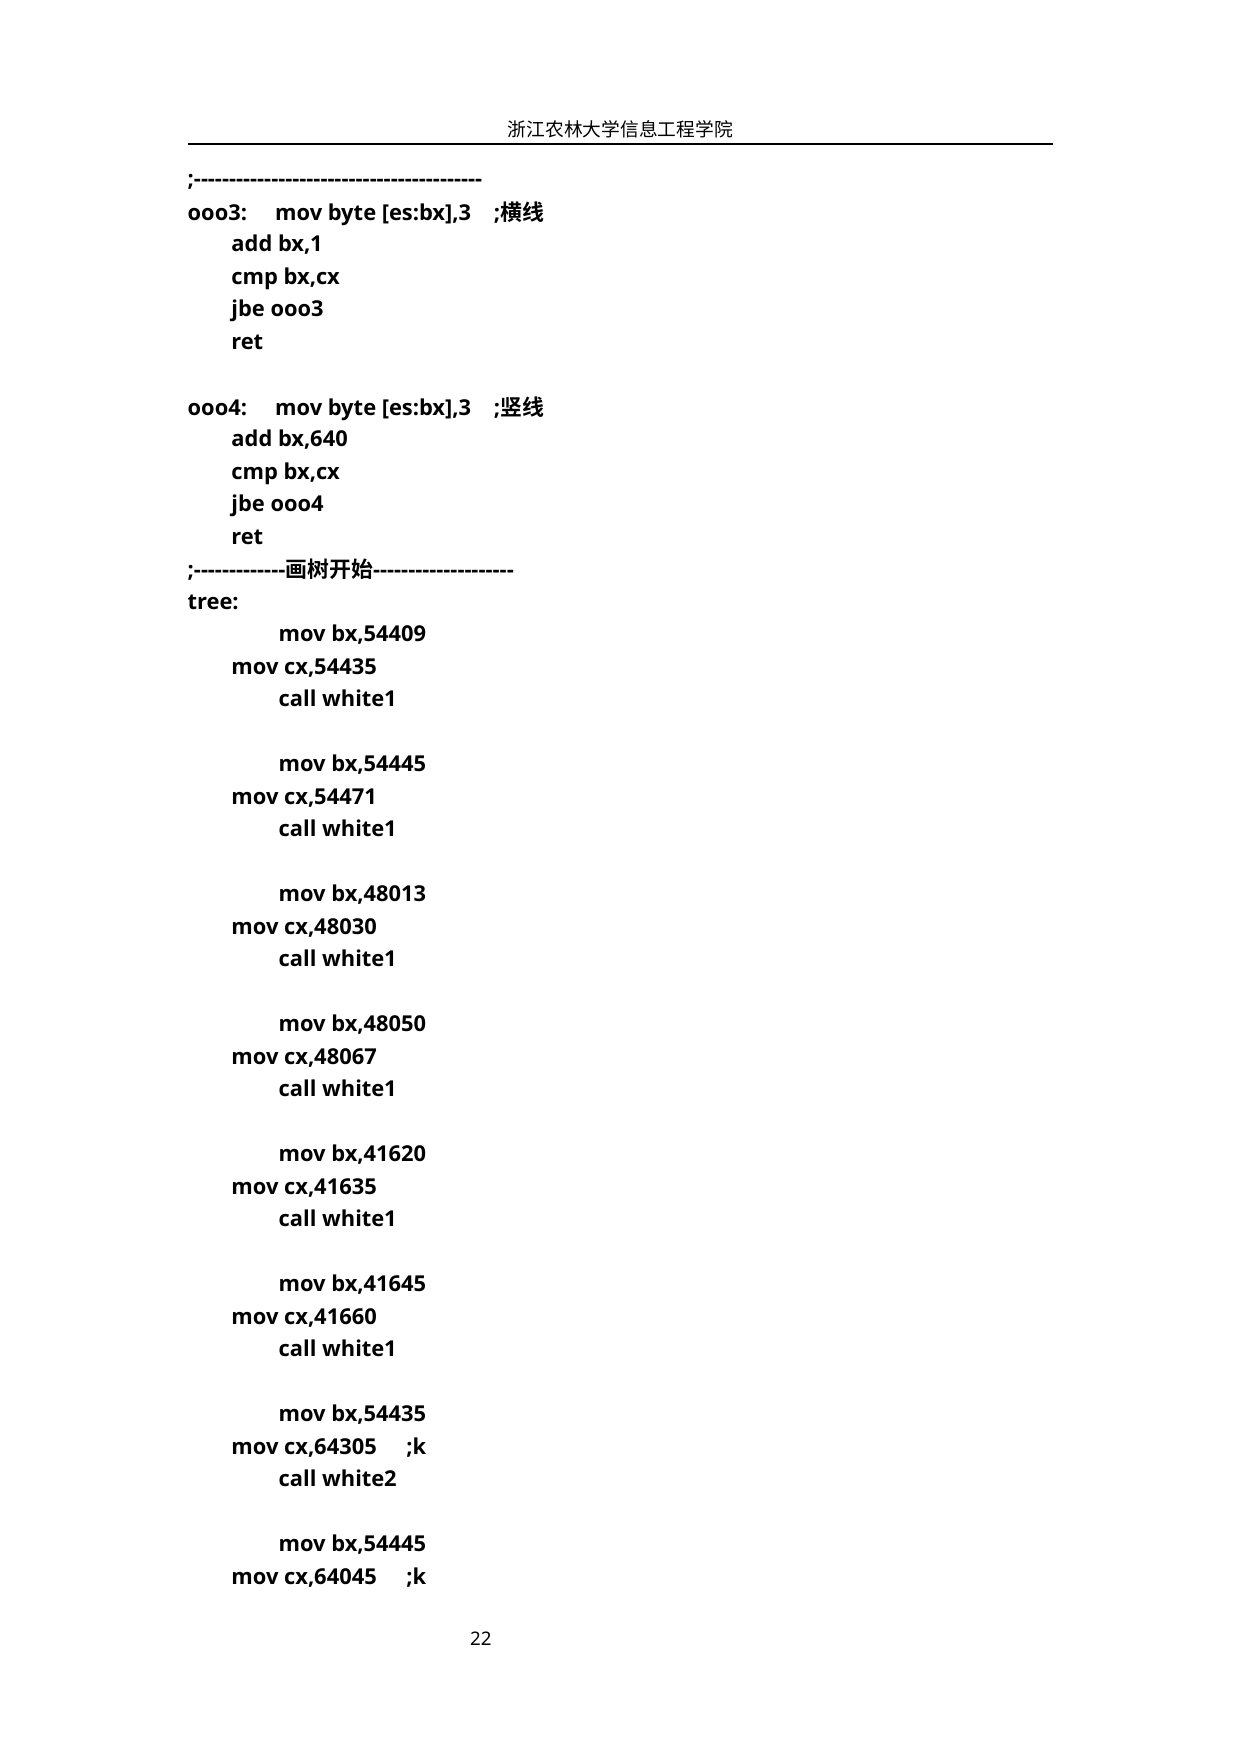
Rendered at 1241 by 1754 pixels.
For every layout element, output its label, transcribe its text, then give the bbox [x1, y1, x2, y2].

text ret [187, 324, 1053, 357]
text call white1 [187, 942, 1053, 974]
text call white1 [187, 1072, 1053, 1104]
text mov bx,41645 [187, 1267, 1053, 1299]
text call white1 [187, 812, 1053, 844]
text jbe ooo4 [187, 487, 1053, 519]
text call white2 [187, 1462, 1053, 1494]
text call white1 [187, 682, 1053, 714]
text mov bx,48013 [187, 877, 1053, 909]
text ;----------------------------------------- [187, 162, 1053, 194]
text mov cx,64305 ;k [187, 1429, 1053, 1462]
text mov cx,64045 ;k [187, 1559, 1053, 1592]
text jbe ooo3 [187, 292, 1053, 324]
text ret [187, 519, 1053, 552]
text mov bx,54435 [187, 1397, 1053, 1429]
text cmp bx,cx [187, 454, 1053, 487]
text ooo4: mov byte [es:bx],3 ;竖线 [187, 389, 1053, 422]
text ;-------------画树开始-------------------- [187, 552, 1053, 584]
text add bx,1 [187, 227, 1053, 259]
text mov bx,54409 [187, 617, 1053, 649]
text cmp bx,cx [187, 259, 1053, 292]
text mov cx,54471 [187, 779, 1053, 812]
text mov cx,48030 [187, 909, 1053, 942]
text mov cx,41635 [187, 1169, 1053, 1202]
text mov bx,54445 [187, 1527, 1053, 1559]
text mov bx,41620 [187, 1137, 1053, 1169]
text ooo3: mov byte [es:bx],3 ;横线 [187, 194, 1053, 227]
text mov cx,41660 [187, 1299, 1053, 1332]
text mov cx,48067 [187, 1039, 1053, 1072]
text call white1 [187, 1332, 1053, 1364]
text mov cx,54435 [187, 649, 1053, 682]
text call white1 [187, 1202, 1053, 1234]
text mov bx,54445 [187, 747, 1053, 779]
text add bx,640 [187, 422, 1053, 454]
text mov bx,48050 [187, 1007, 1053, 1039]
text tree: [187, 584, 1053, 617]
